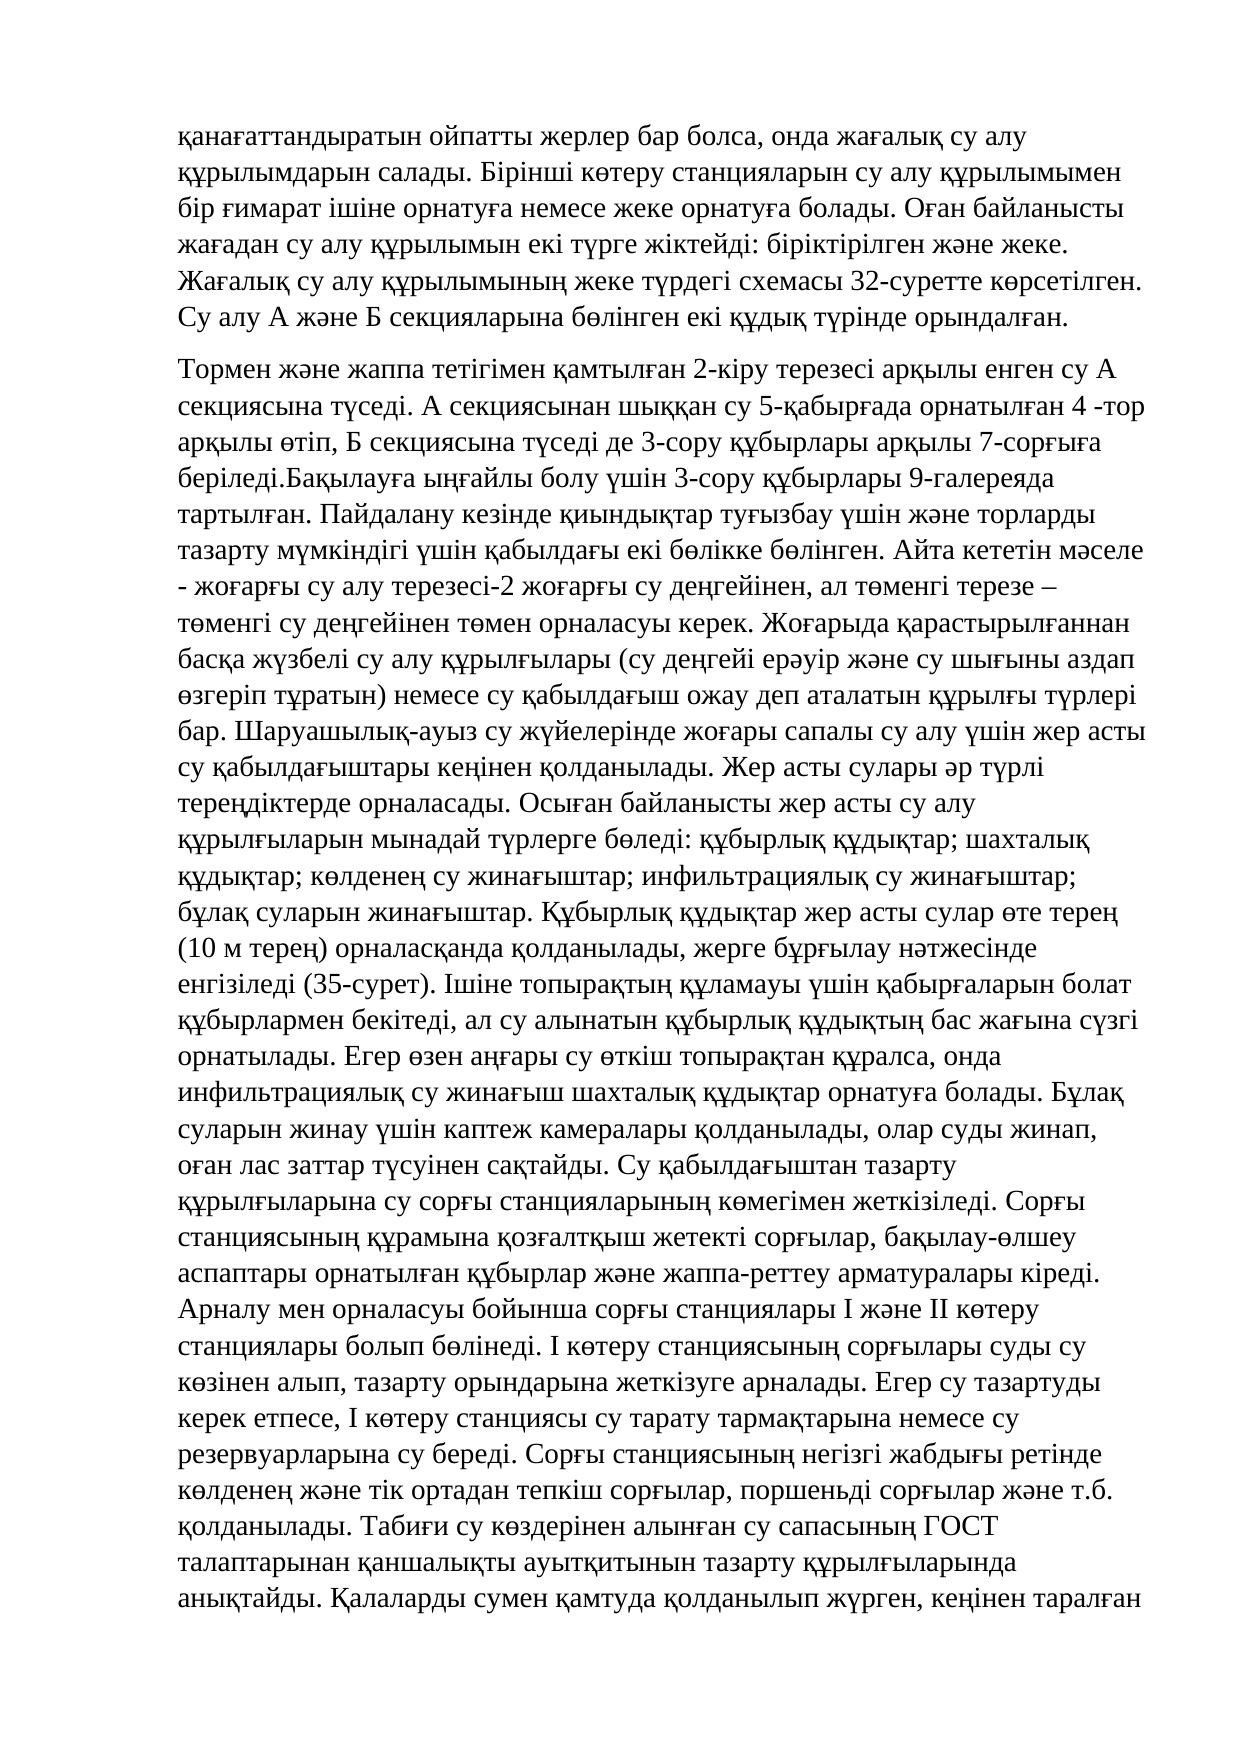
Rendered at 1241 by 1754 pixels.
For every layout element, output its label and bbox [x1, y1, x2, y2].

text [177, 352, 1152, 1614]
text [177, 118, 1152, 332]
